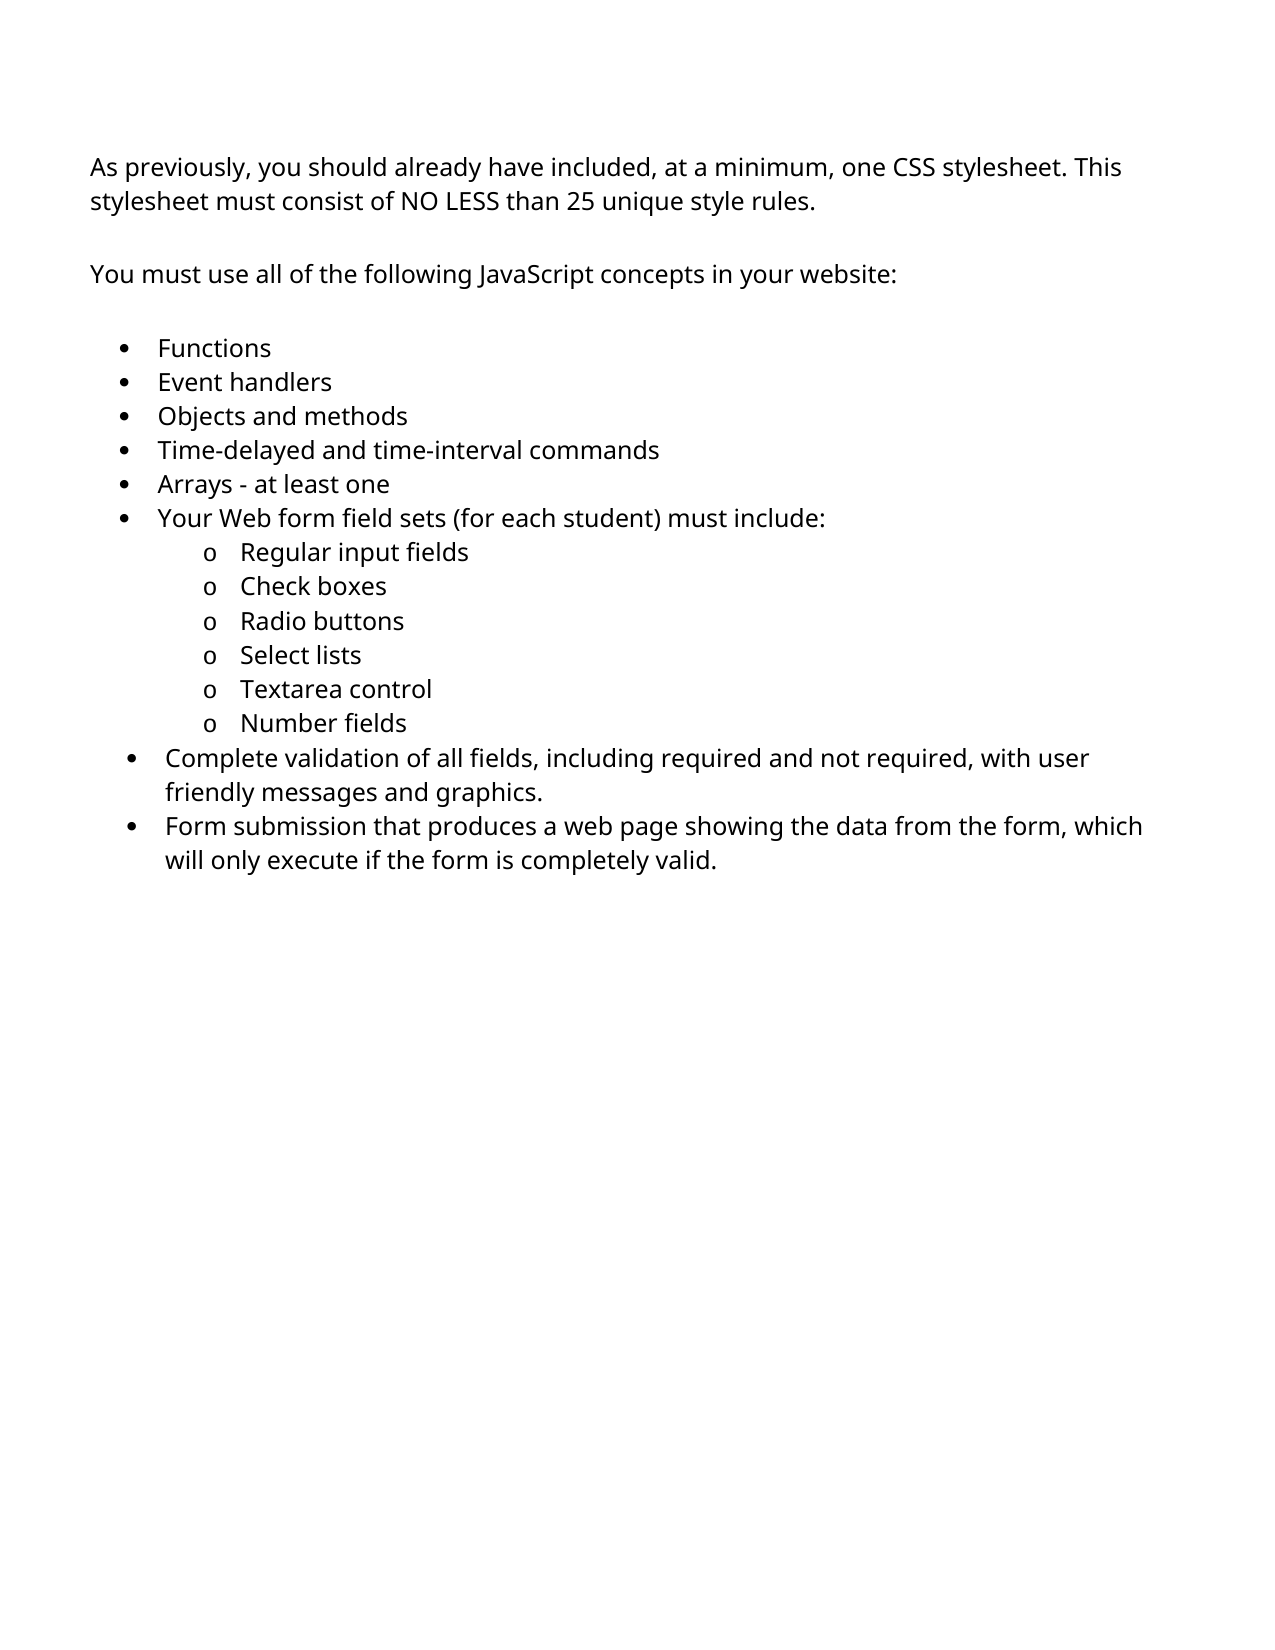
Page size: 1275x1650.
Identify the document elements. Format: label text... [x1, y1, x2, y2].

text As previously, you should already have included, at a minimum, one CSS stylesheet. This stylesheet must consist of NO LESS than 25 unique style rules. [90, 150, 1185, 218]
list Number fields [202, 706, 1185, 740]
list Event handlers [120, 364, 1185, 398]
list Your Web form field sets (for each student) must include: [120, 501, 1185, 535]
list Textarea control [202, 672, 1185, 706]
list Arrays - at least one [120, 467, 1185, 501]
list Regular input fields [202, 535, 1185, 569]
list Time-delayed and time-interval commands [120, 432, 1185, 467]
list Radio buttons [202, 603, 1185, 637]
list Functions [120, 330, 1185, 364]
list Form submission that produces a web page showing the data from the form, which will only execute if the form is completely valid. [127, 808, 1185, 877]
list Check boxes [202, 569, 1185, 603]
text You must use all of the following JavaScript concepts in your website: [90, 257, 1185, 291]
list Complete validation of all fields, including required and not required, with user friendly messages and graphics. [127, 740, 1185, 808]
list Objects and methods [120, 398, 1185, 432]
list Select lists [202, 637, 1185, 672]
